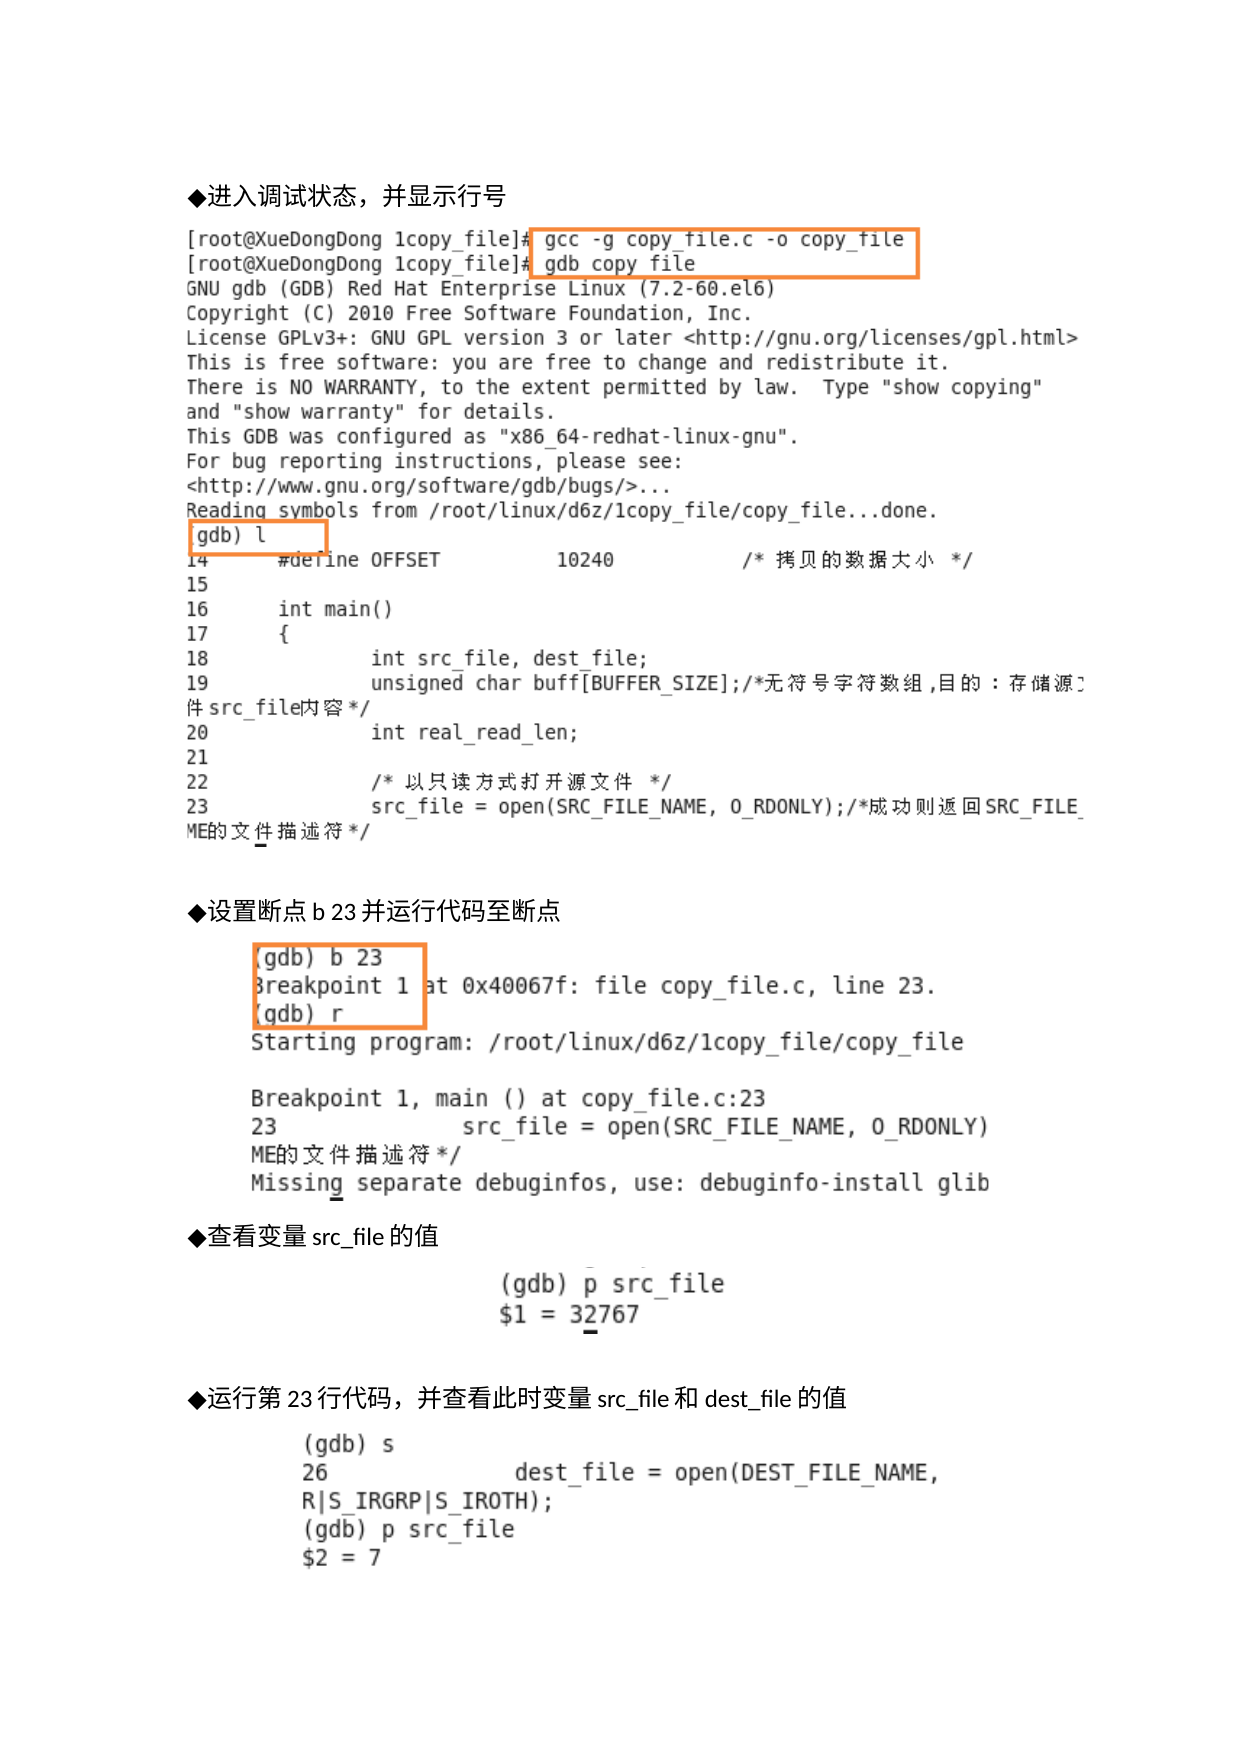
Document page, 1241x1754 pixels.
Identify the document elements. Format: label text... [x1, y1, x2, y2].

picture [251, 942, 989, 1201]
picture [302, 1429, 938, 1571]
picture [187, 227, 1084, 847]
text ◆进入调试状态，并显示行号 [187, 162, 1053, 227]
picture [499, 1267, 741, 1334]
text ◆查看变量src_file的值 [187, 1202, 1053, 1267]
text ◆运行第23行代码，并查看此时变量src_file和dest_file的值 [187, 1364, 1053, 1429]
text ◆设置断点b 23并运行代码至断点 [187, 877, 1053, 942]
